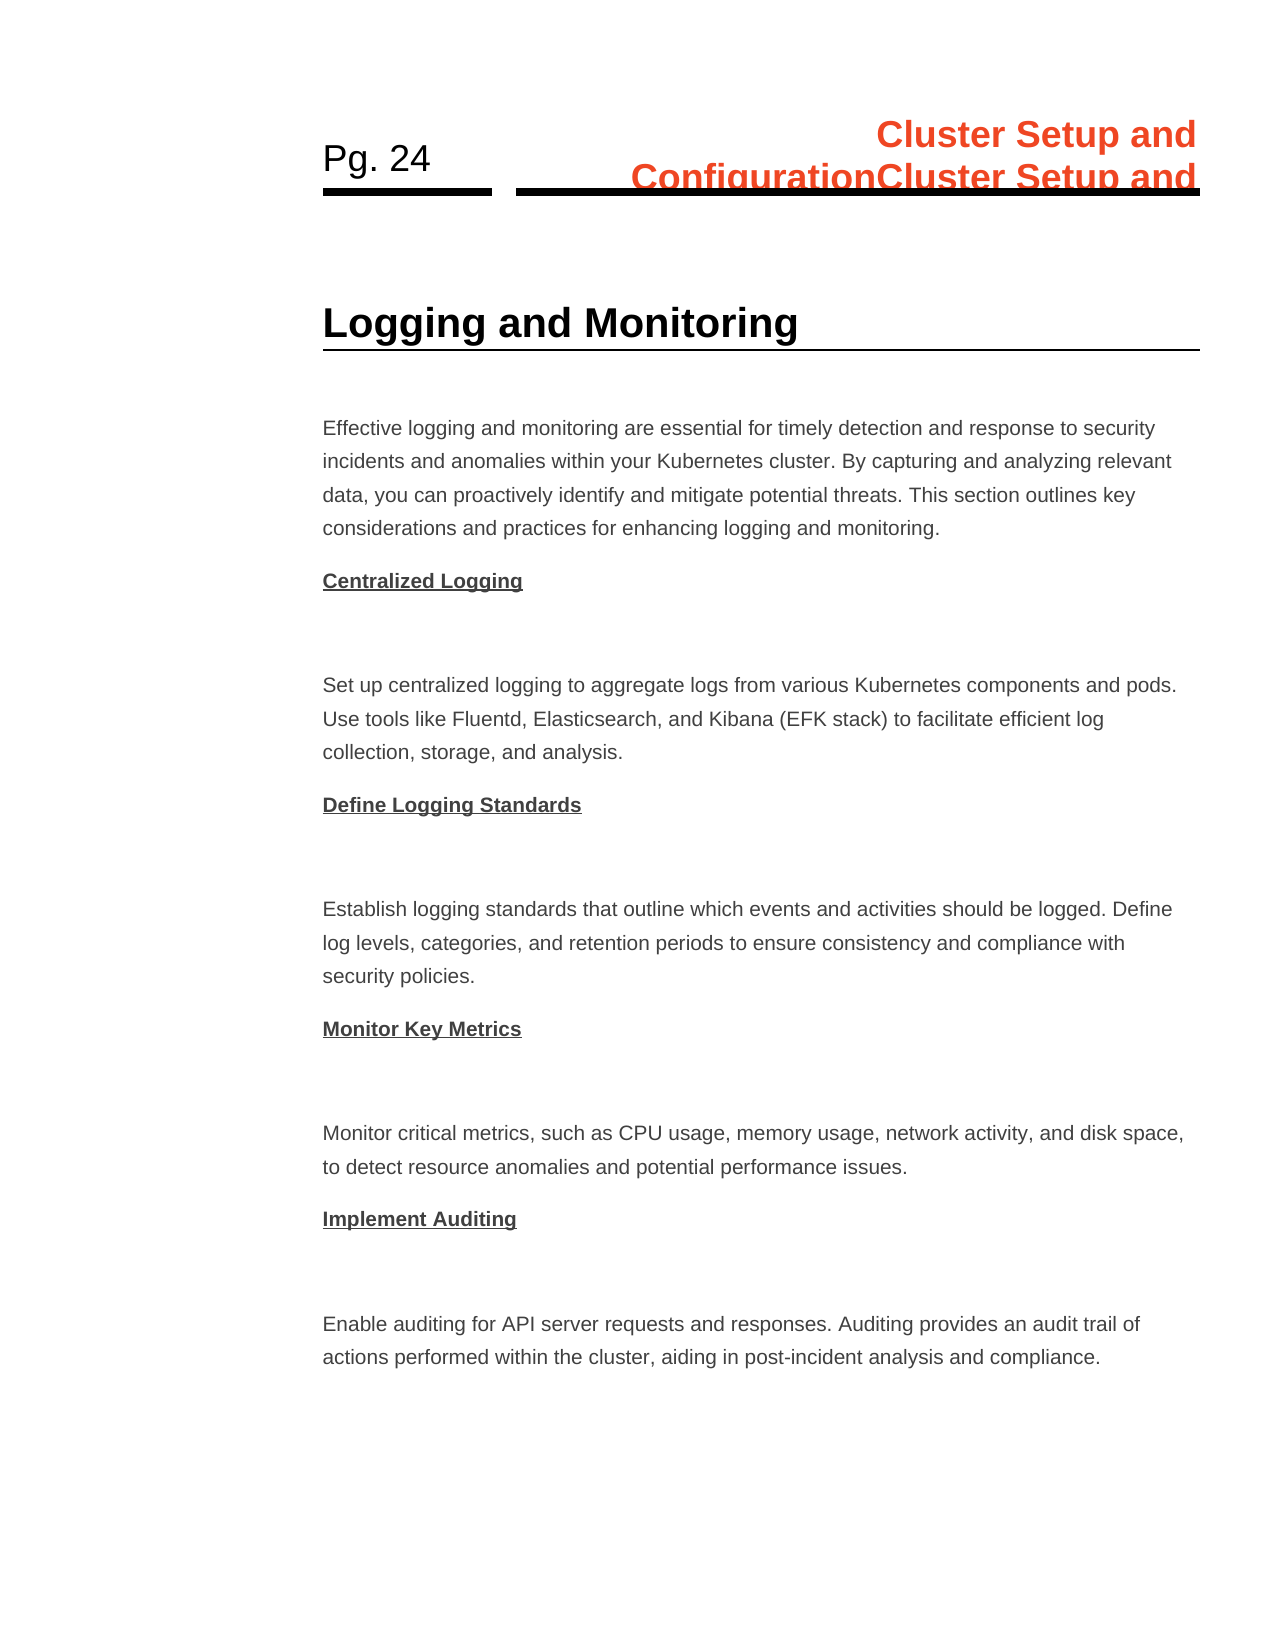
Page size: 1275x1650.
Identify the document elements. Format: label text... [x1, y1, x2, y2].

subtitle Logging and Monitoring [322, 299, 1200, 351]
text Define Logging Standards [322, 792, 1200, 816]
text Centralized Logging [322, 568, 1200, 592]
text Monitor Key Metrics [322, 1016, 1200, 1040]
text Enable auditing for API server requests and responses. Auditing provides an audit trail of actions performed within the cluster, aiding in post-incident analysis and compliance. [322, 1311, 1200, 1369]
text Establish logging standards that outline which events and activities should be logged. Define log levels, categories, and retention periods to ensure consistency and compliance with security policies. [322, 897, 1200, 988]
text Monitor critical metrics, such as CPU usage, memory usage, network activity, and disk space, to detect resource anomalies and potential performance issues. [322, 1121, 1200, 1178]
text Set up centralized logging to aggregate logs from various Kubernetes components and pods. Use tools like Fluentd, Elasticsearch, and Kibana (EFK stack) to facilitate efficient log collection, storage, and analysis. [322, 673, 1200, 764]
text Effective logging and monitoring are essential for timely detection and response to security incidents and anomalies within your Kubernetes cluster. By capturing and analyzing relevant data, you can proactively identify and mitigate potential threats. This section outlines key considerations and practices for enhancing logging and monitoring. [322, 416, 1200, 540]
text Implement Auditing [322, 1207, 1200, 1231]
